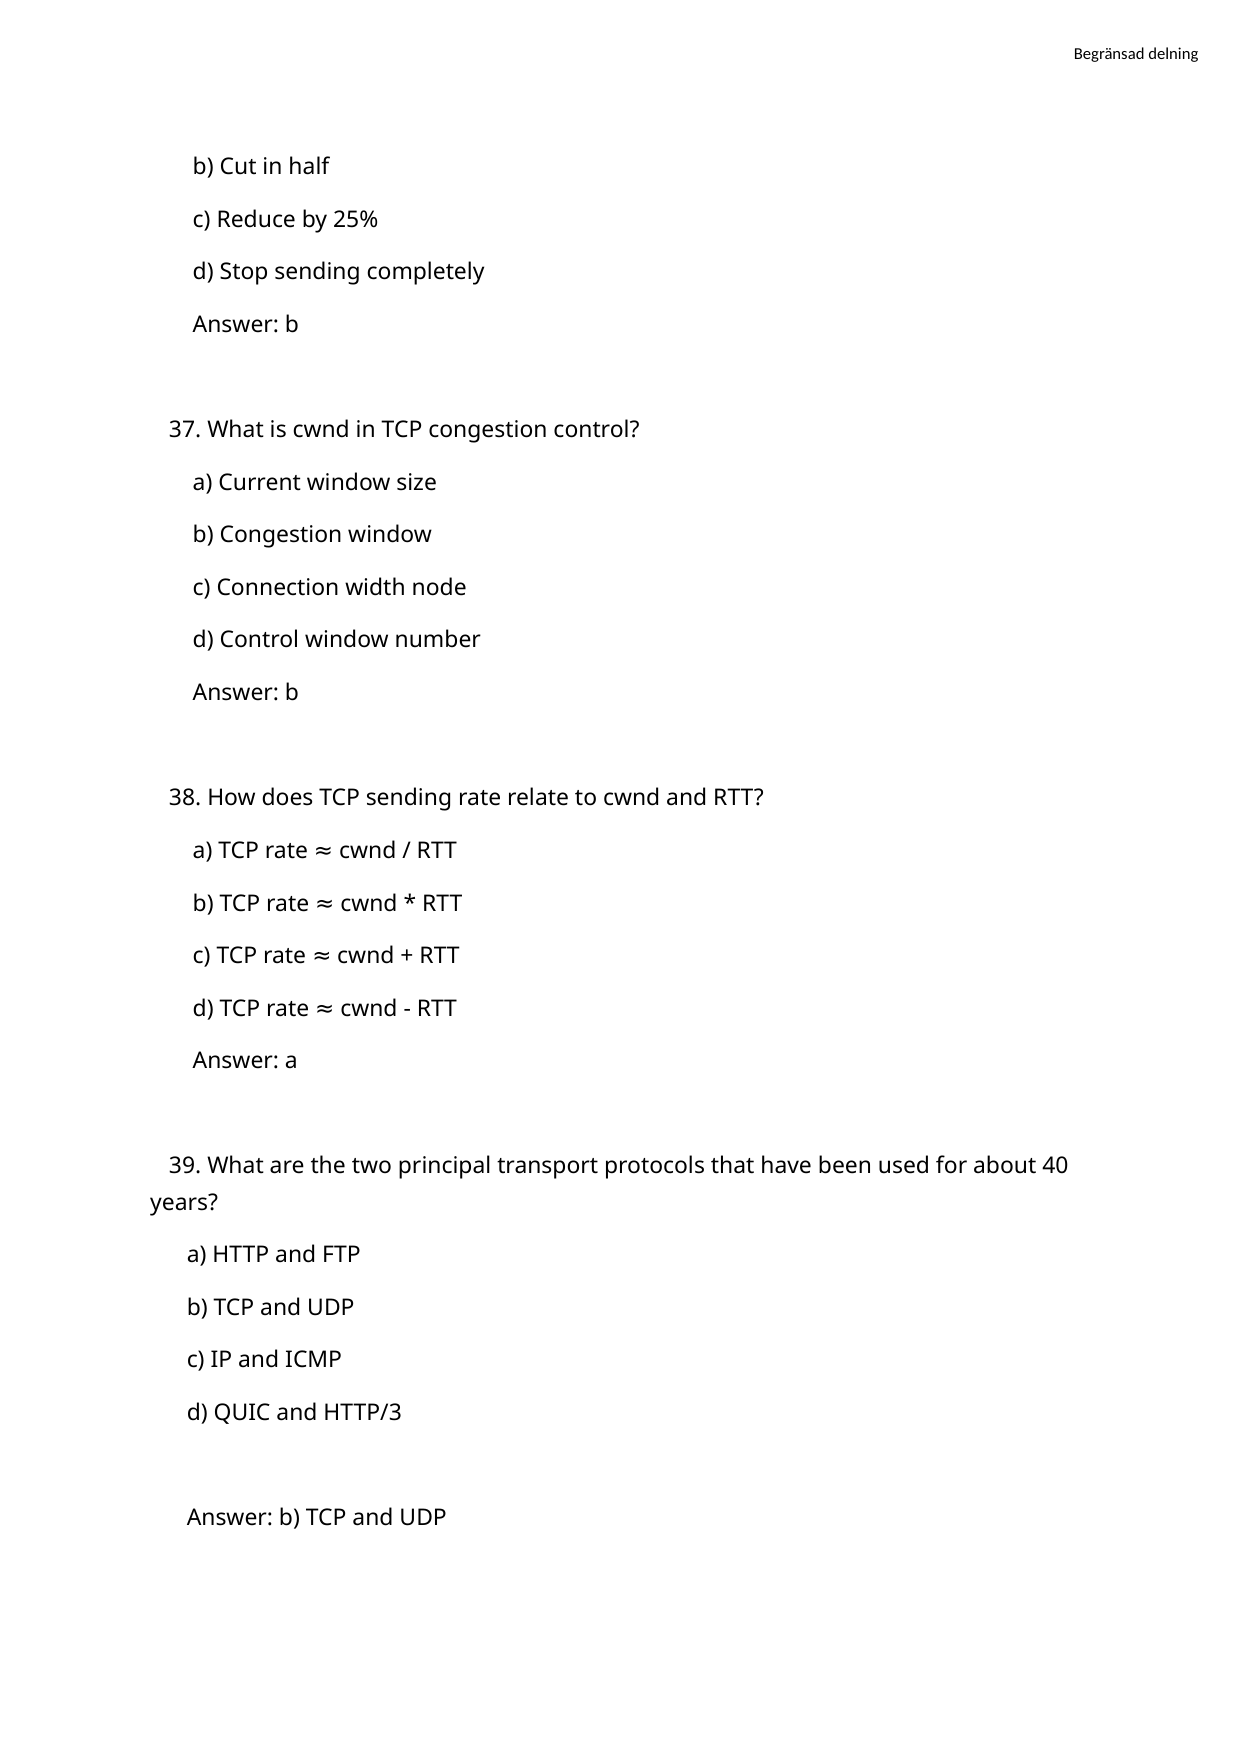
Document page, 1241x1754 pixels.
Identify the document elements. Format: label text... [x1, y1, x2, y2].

text a) HTTP and FTP [150, 1238, 1090, 1269]
text d) QUIC and HTTP/3 [150, 1396, 1090, 1427]
text c) Connection width node [150, 571, 1090, 602]
text 39. What are the two principal transport protocols that have been used for about 40 years? [150, 1149, 1090, 1217]
text d) Stop sending completely [150, 255, 1090, 286]
text Answer: b [150, 308, 1090, 339]
text 38. How does TCP sending rate relate to cwnd and RTT? [150, 781, 1090, 812]
text Answer: a [150, 1044, 1090, 1076]
text c) TCP rate ≈ cwnd + RTT [150, 939, 1090, 970]
text b) TCP rate ≈ cwnd * RTT [150, 886, 1090, 918]
text b) Congestion window [150, 518, 1090, 549]
text a) TCP rate ≈ cwnd / RTT [150, 834, 1090, 865]
text d) TCP rate ≈ cwnd - RTT [150, 992, 1090, 1023]
text Answer: b) TCP and UDP [150, 1501, 1090, 1532]
text c) Reduce by 25% [150, 203, 1090, 234]
text b) Cut in half [150, 150, 1090, 181]
text Answer: b [150, 676, 1090, 707]
text c) IP and ICMP [150, 1343, 1090, 1374]
text a) Current window size [150, 466, 1090, 497]
text b) TCP and UDP [150, 1291, 1090, 1322]
text d) Control window number [150, 623, 1090, 655]
text 37. What is cwnd in TCP congestion control? [150, 413, 1090, 444]
